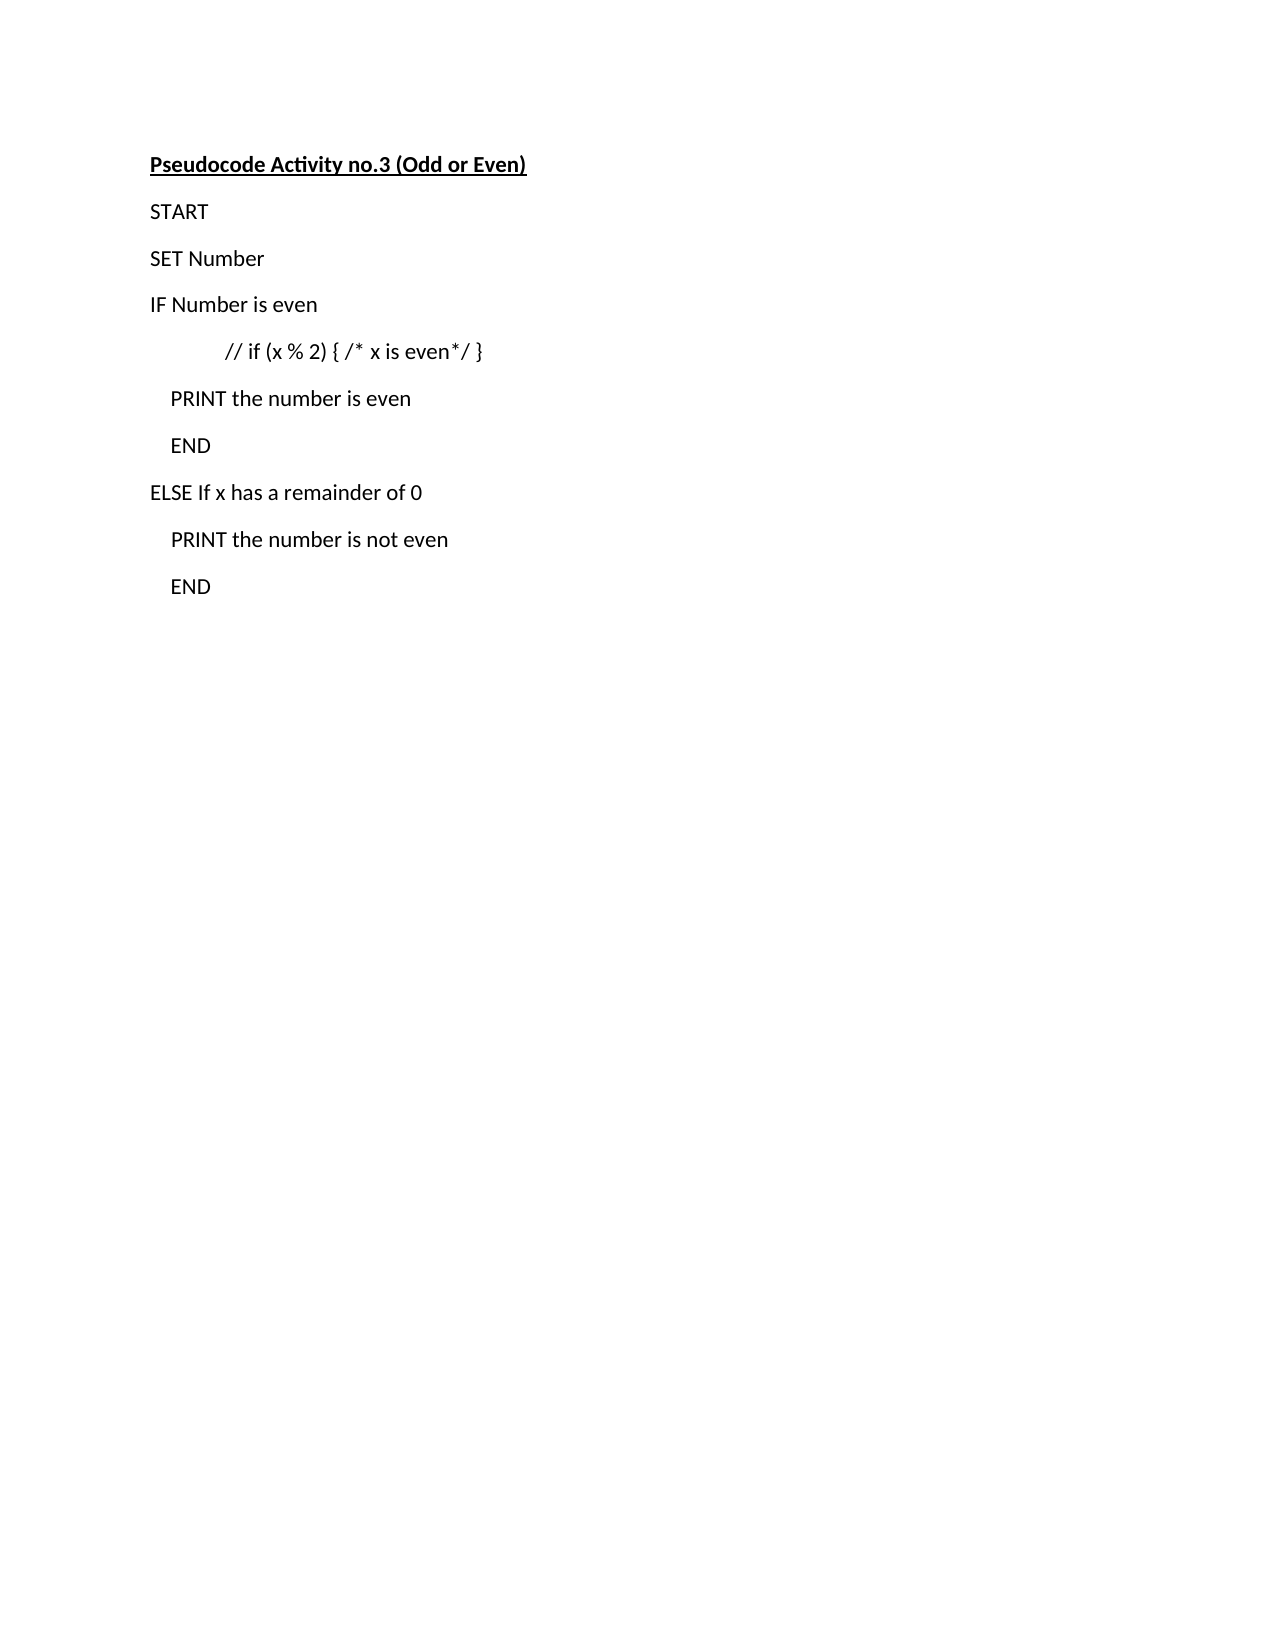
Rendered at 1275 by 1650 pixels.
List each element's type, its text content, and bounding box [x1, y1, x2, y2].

text END [150, 572, 1125, 600]
text END [150, 431, 1125, 459]
text START [150, 197, 1125, 225]
text PRINT the number is not even [150, 525, 1125, 553]
text PRINT the number is even [150, 384, 1125, 412]
text SET Number [150, 244, 1125, 272]
text // if (x % 2) { /* x is even*/ } [150, 337, 1125, 366]
text Pseudocode Activity no.3 (Odd or Even) [150, 150, 1125, 178]
text ELSE If x has a remainder of 0 [150, 478, 1125, 506]
text IF Number is even [150, 291, 1125, 319]
